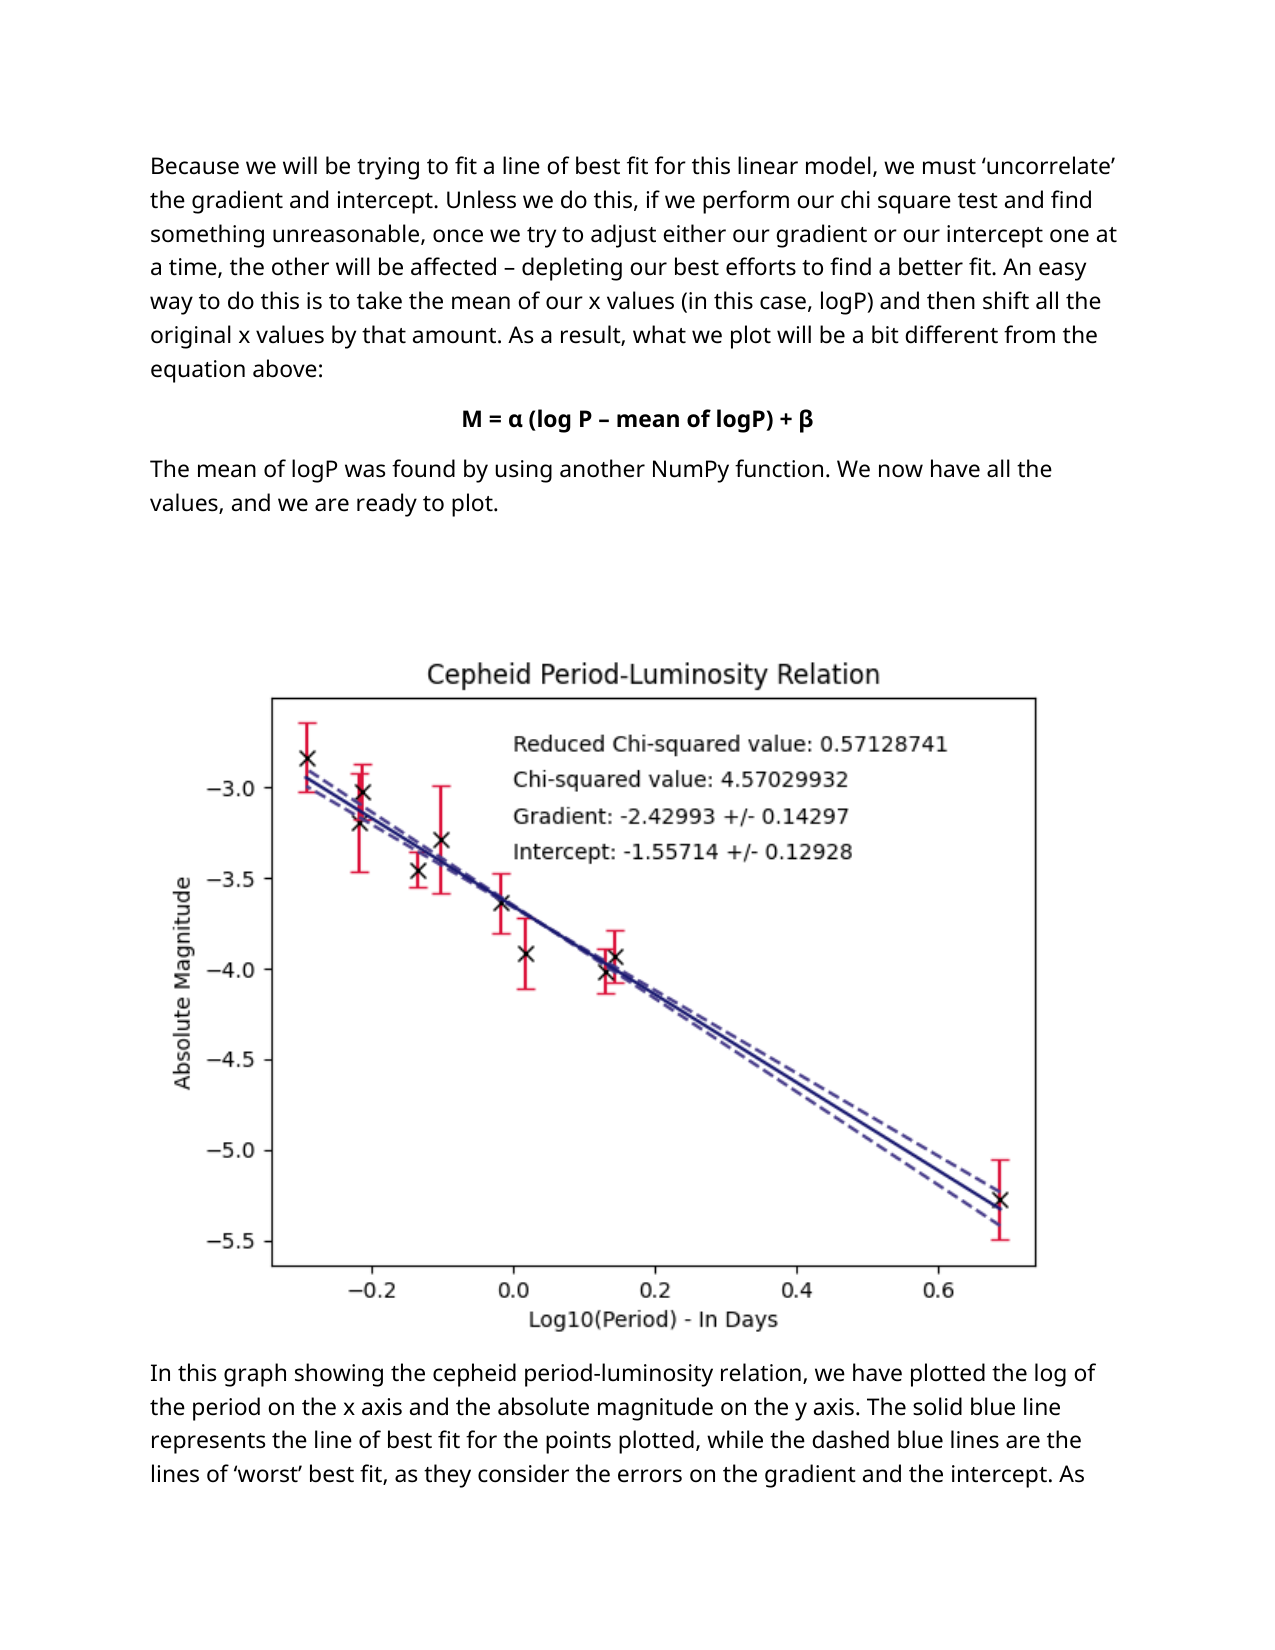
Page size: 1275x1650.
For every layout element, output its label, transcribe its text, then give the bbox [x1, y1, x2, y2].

picture [150, 638, 1125, 1338]
text M = α (log P – mean of logP) + β [150, 403, 1125, 434]
text Because we will be trying to fit a line of best fit for this linear model, we must ‘uncorrelate’ the gradient and intercept. Unless we do this, if we perform our chi square test and find something unreasonable, once we try to adjust either our gradient or our intercept one at a time, the other will be affected – depleting our best efforts to find a better fit. An easy way to do this is to take the mean of our x values (in this case, logP) and then shift all the original x values by that amount. As a result, what we plot will be a bit different from the equation above: [150, 150, 1125, 384]
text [150, 1357, 1125, 1489]
text The mean of logP was found by using another NumPy function. We now have all the values, and we are ready to plot. [150, 453, 1125, 518]
